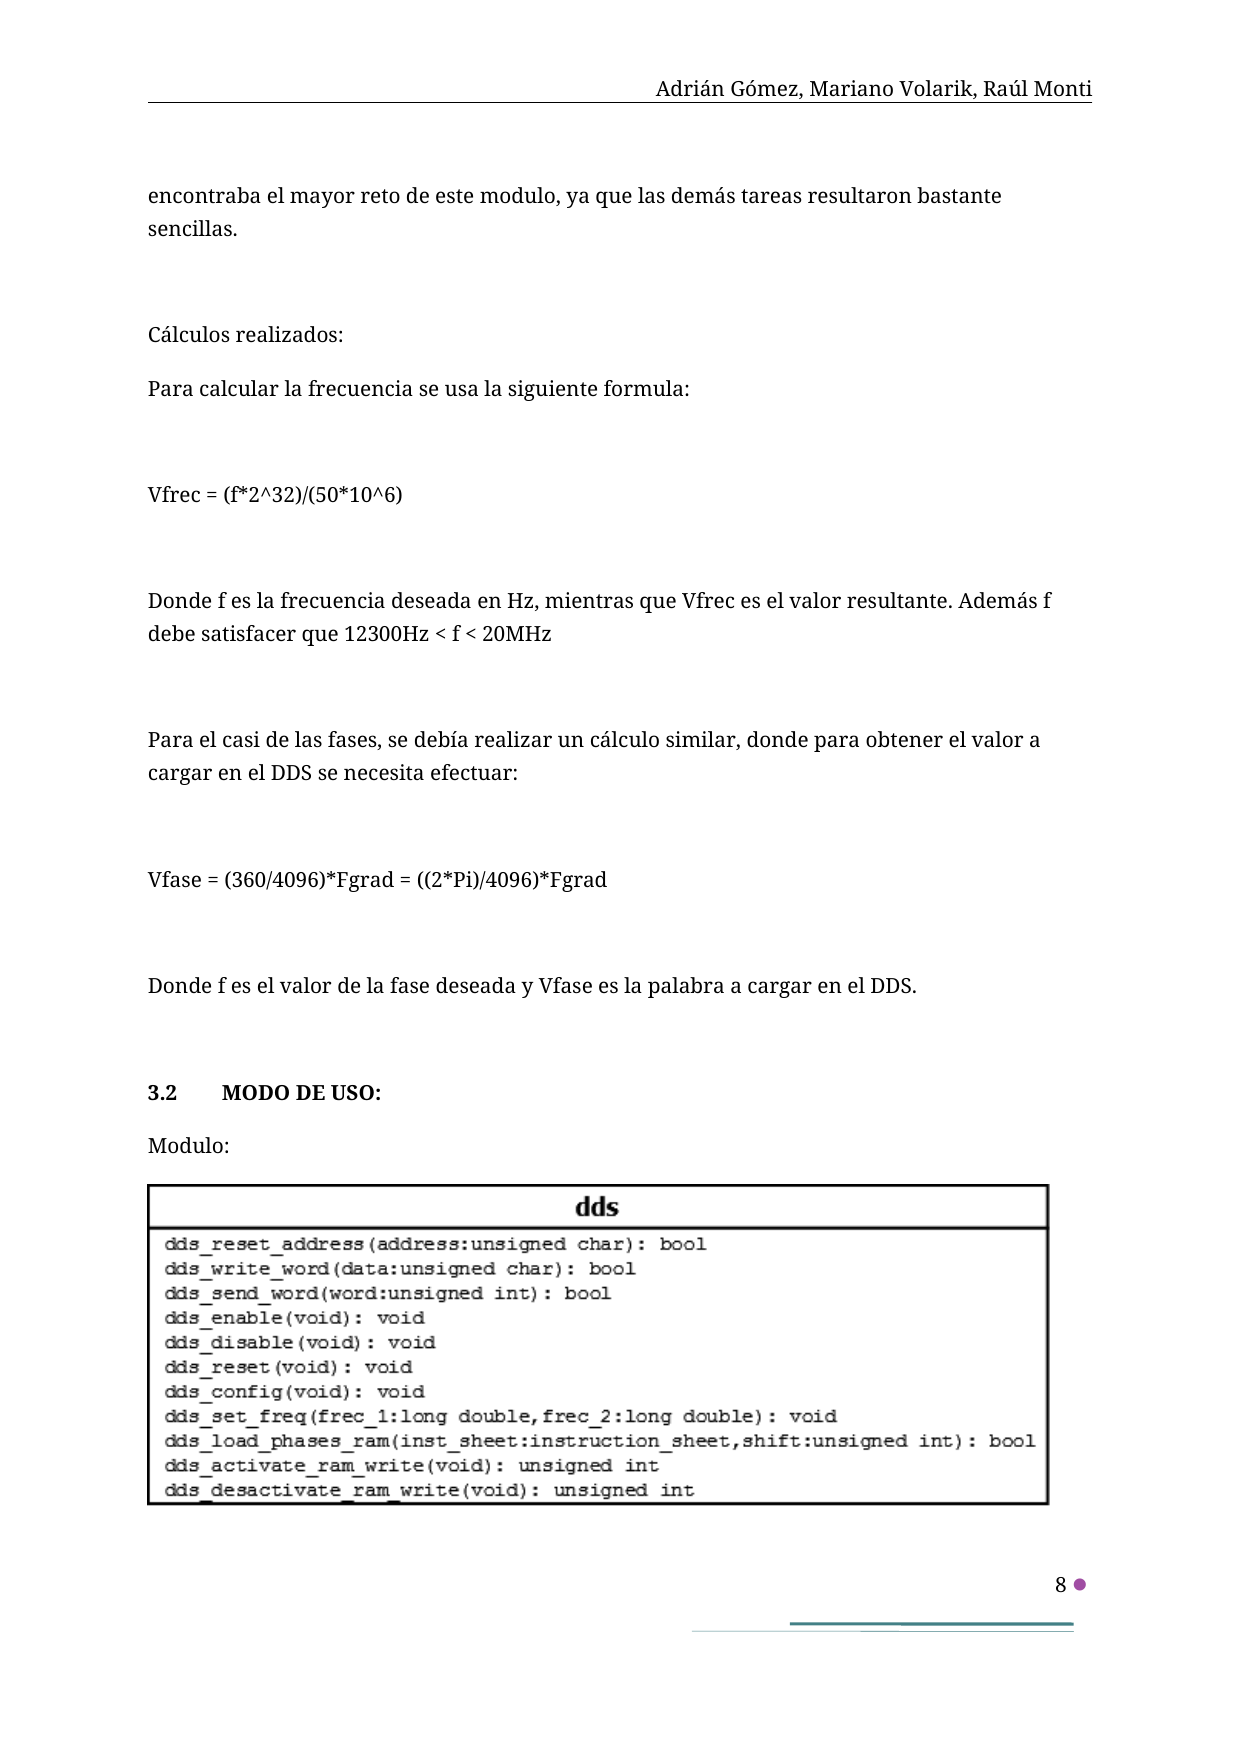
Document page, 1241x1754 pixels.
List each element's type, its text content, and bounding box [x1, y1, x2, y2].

text 3.2 MODO DE USO: [148, 1078, 1092, 1106]
text Donde f es el valor de la fase deseada y Vfase es la palabra a cargar en el DDS. [148, 971, 1092, 999]
text Para el casi de las fases, se debía realizar un cálculo similar, donde para obtener el valor a cargar en el DDS se necesita efectuar: [148, 726, 1092, 787]
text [148, 181, 1092, 242]
text Para calcular la frecuencia se usa la siguiente formula: [148, 374, 1092, 402]
text Donde f es la frecuencia deseada en Hz, mientras que Vfrec es el valor resultante. Además f debe satisfacer que 12300Hz < f < 20MHz [148, 587, 1092, 648]
text Modulo: [148, 1131, 1092, 1159]
text Vfrec = (f*2^32)/(50*10^6) [148, 480, 1092, 508]
picture [147, 1184, 1053, 1507]
text Cálculos realizados: [148, 320, 1092, 349]
text Vfase = (360/4096)*Fgrad = ((2*Pi)/4096)*Fgrad [148, 865, 1092, 893]
